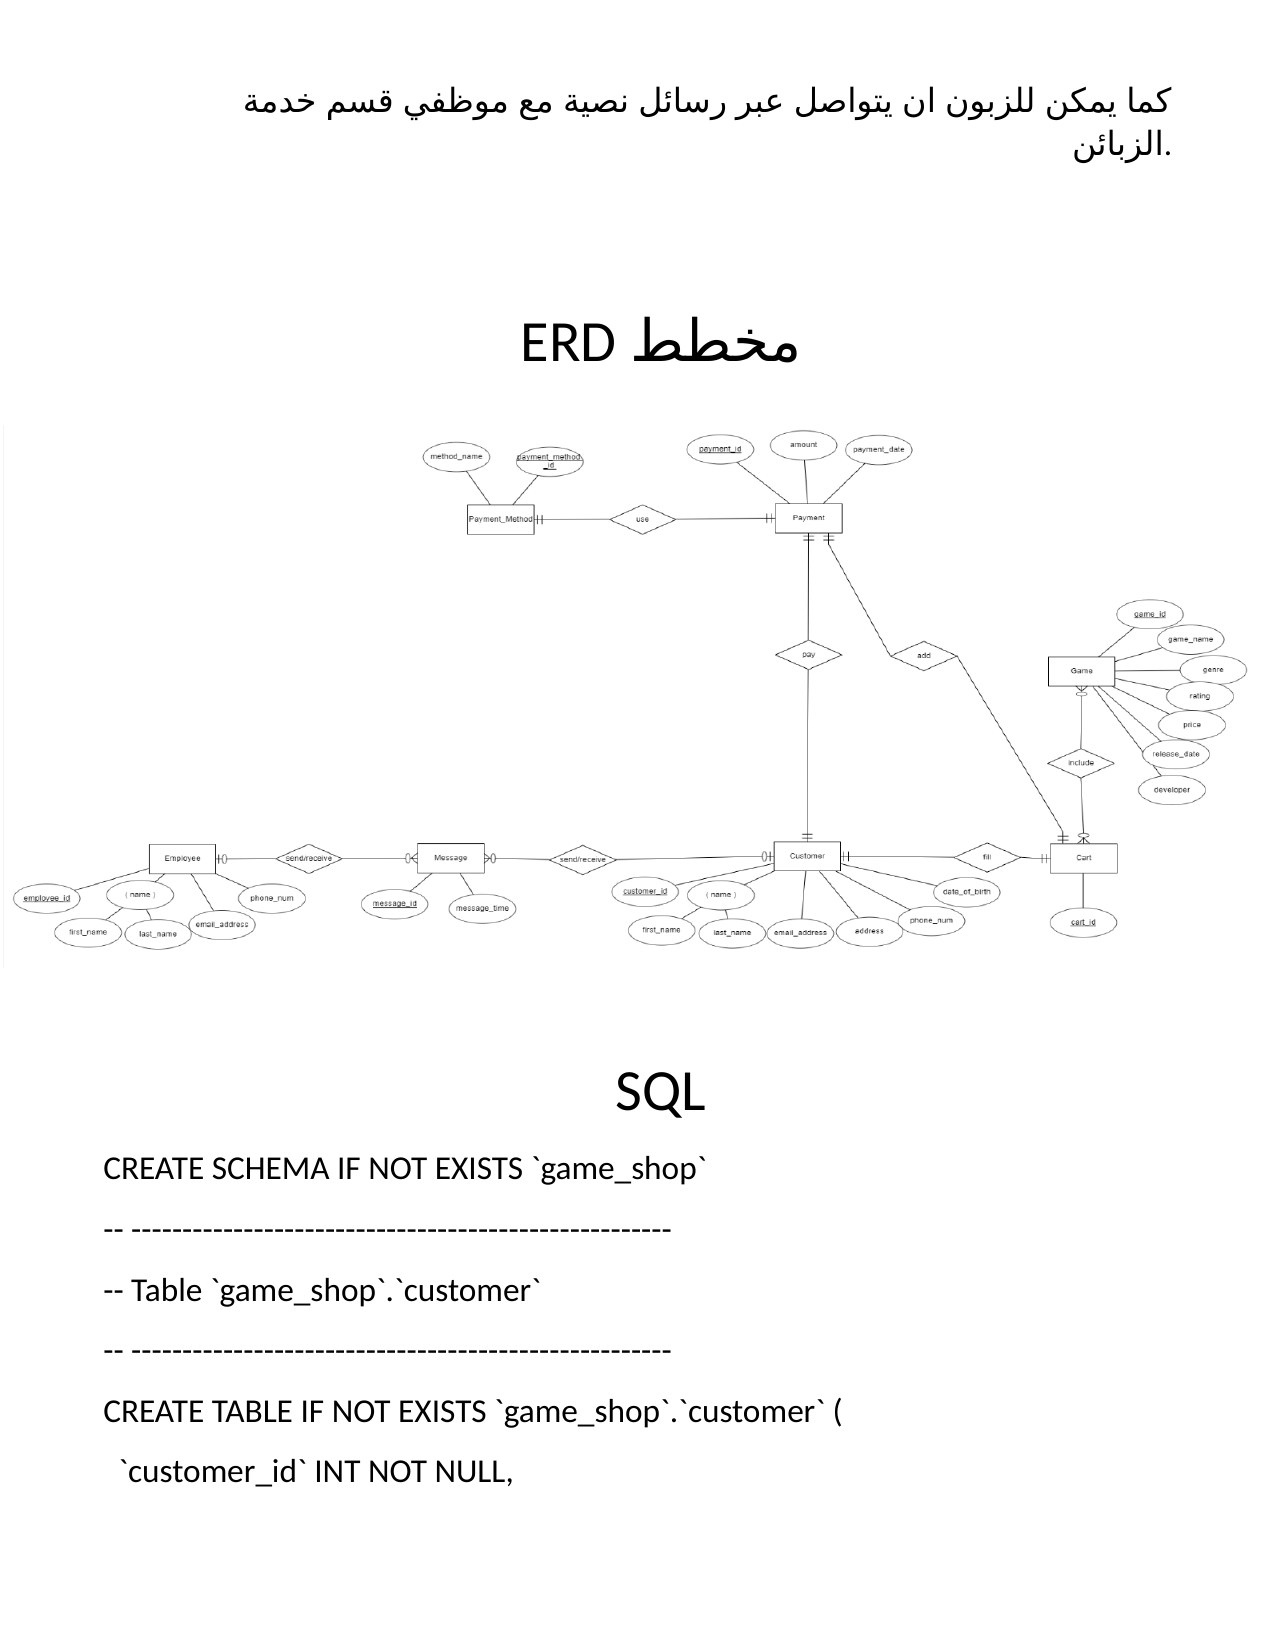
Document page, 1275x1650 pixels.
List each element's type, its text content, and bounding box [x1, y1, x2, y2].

text ERD مخطط [150, 304, 1172, 376]
picture [3, 425, 1265, 968]
text CREATE SCHEMA IF NOT EXISTS `game_shop` [103, 1147, 1172, 1188]
text -- ----------------------------------------------------- [103, 1329, 1172, 1370]
text كما يمكن للزبون ان يتواصل عبر رسائل نصية مع موظفي قسم خدمة الزبائن. [150, 81, 1172, 163]
text SQL [150, 1054, 1172, 1125]
text -- Table `game_shop`.`customer` [103, 1268, 1172, 1309]
text -- ----------------------------------------------------- [103, 1208, 1172, 1249]
text `customer_id` INT NOT NULL, [103, 1450, 1172, 1491]
text CREATE TABLE IF NOT EXISTS `game_shop`.`customer` ( [103, 1390, 1172, 1431]
